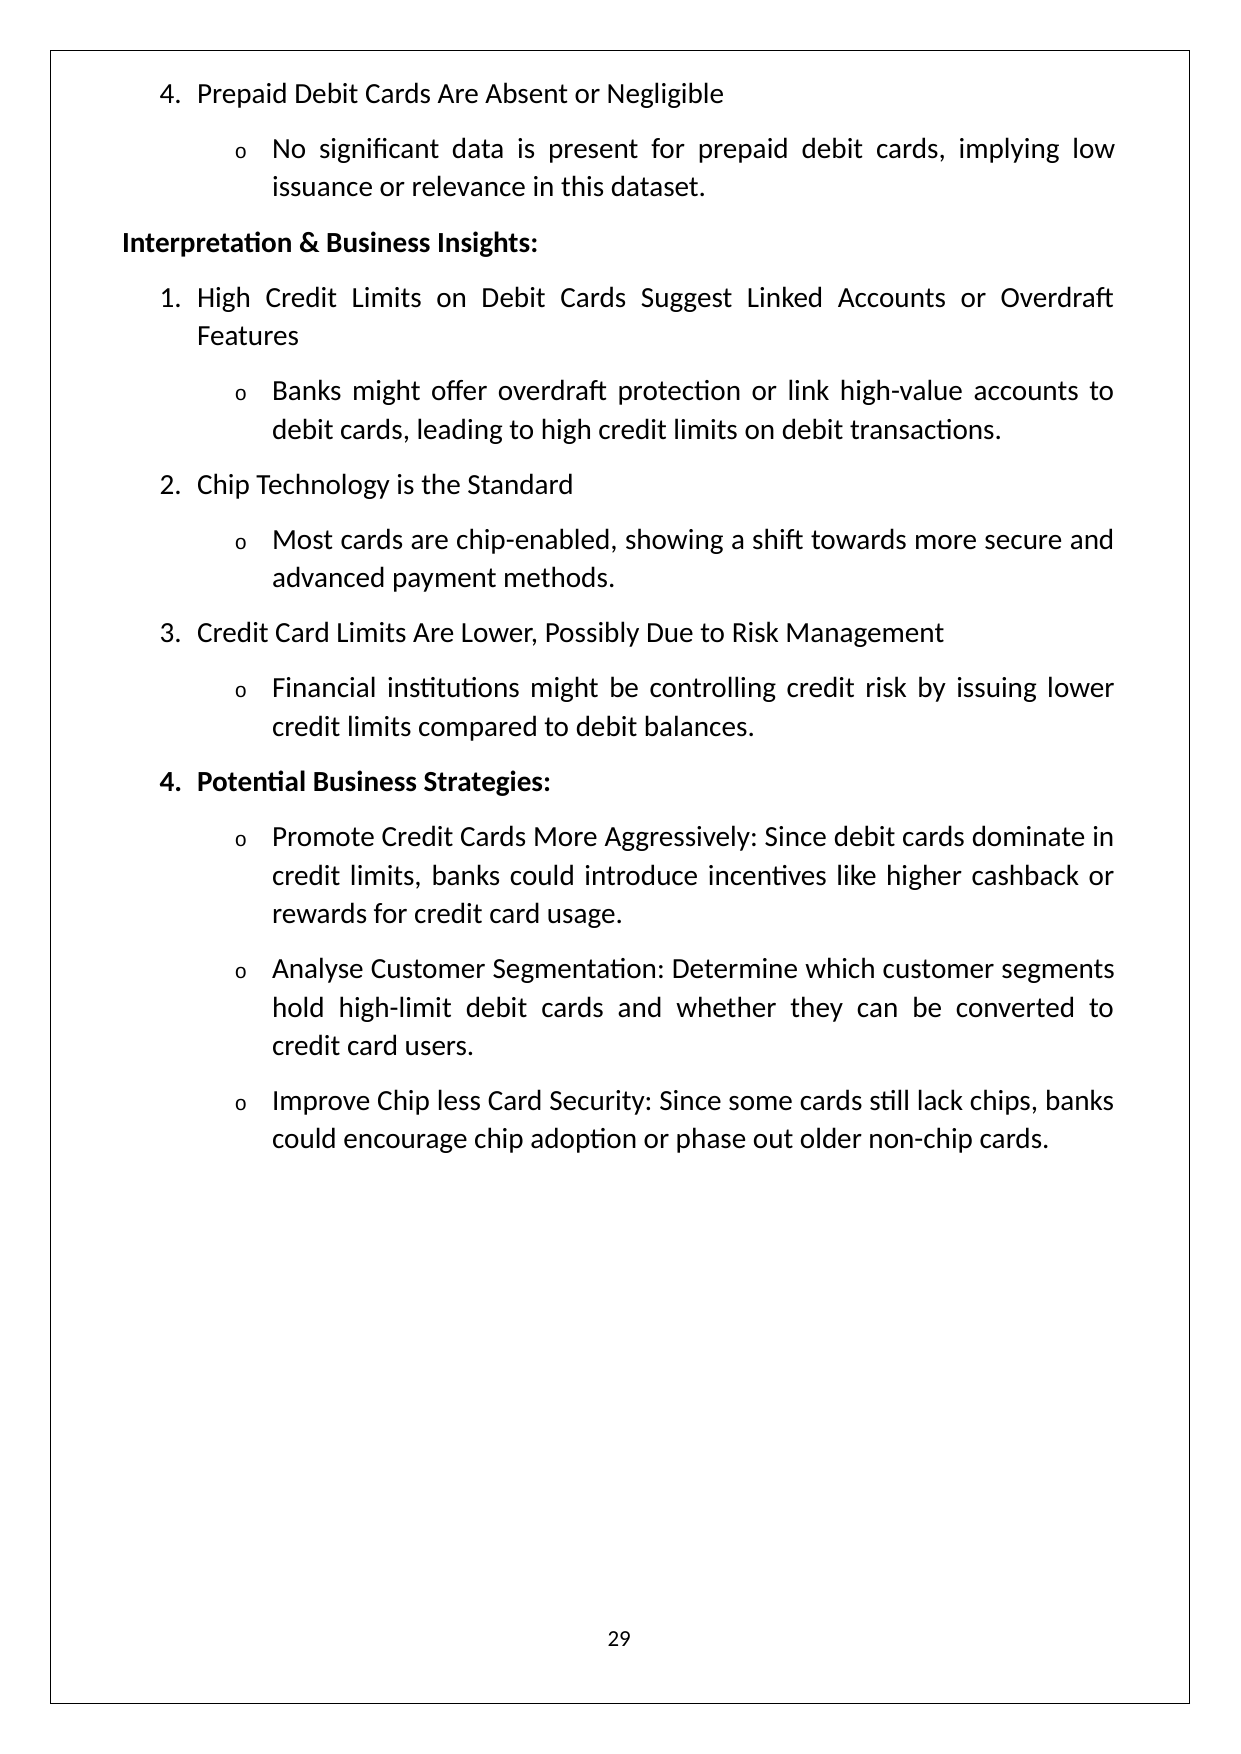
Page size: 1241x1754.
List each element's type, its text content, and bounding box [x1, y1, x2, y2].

list Financial institutions might be controlling credit risk by issuing lower credit limits compared to debit balances. [234, 669, 1116, 744]
text Interpretation & Business Insights: [122, 224, 1116, 259]
list Prepaid Debit Cards Are Absent or Negligible [159, 75, 1116, 111]
list Credit Card Limits Are Lower, Possibly Due to Risk Management [159, 614, 1116, 650]
list High Credit Limits on Debit Cards Suggest Linked Accounts or Overdraft Features [159, 279, 1116, 353]
list Analyse Customer Segmentation: Determine which customer segments hold high-limit debit cards and whether they can be converted to credit card users. [234, 950, 1116, 1063]
list Potential Business Strategies: [159, 763, 1116, 799]
list Banks might offer overdraft protection or link high-value accounts to debit cards, leading to high credit limits on debit transactions. [234, 372, 1116, 446]
list No significant data is present for prepaid debit cards, implying low issuance or relevance in this dataset. [234, 130, 1116, 204]
list Most cards are chip-enabled, showing a shift towards more secure and advanced payment methods. [234, 521, 1116, 595]
list Promote Credit Cards More Aggressively: Since debit cards dominate in credit limits, banks could introduce incentives like higher cashback or rewards for credit card usage. [234, 818, 1116, 931]
list Improve Chip less Card Security: Since some cards still lack chips, banks could encourage chip adoption or phase out older non-chip cards. [234, 1082, 1116, 1156]
list Chip Technology is the Standard [159, 466, 1116, 501]
